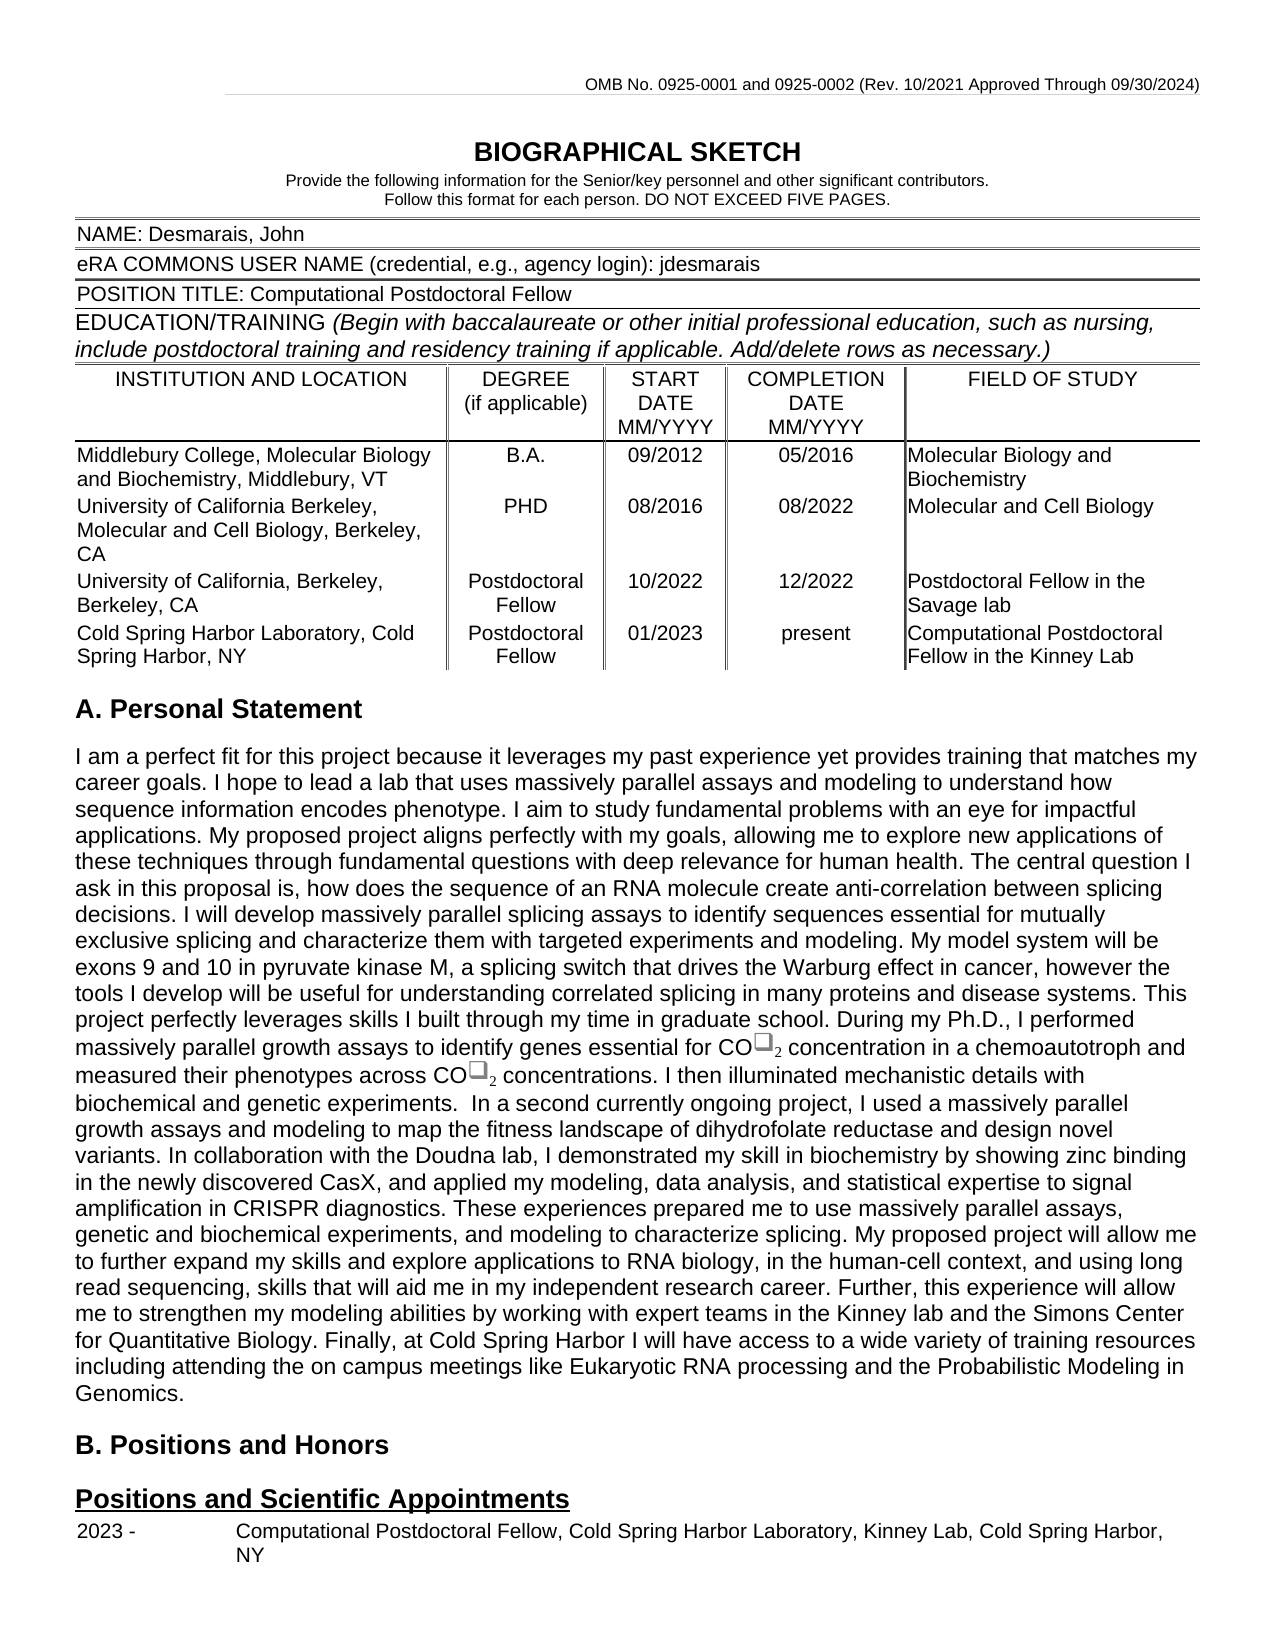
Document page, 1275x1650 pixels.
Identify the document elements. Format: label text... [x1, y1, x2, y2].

subtitle B. Positions and Honors [75, 1429, 1200, 1460]
table_cell 08/2022 [728, 493, 904, 568]
table_cell present [728, 619, 904, 670]
table_cell eRA COMMONS USER NAME (credential, e.g., agency login): jdesmarais [75, 250, 1200, 277]
text I am a perfect fit for this project because it leverages my past experience yet provides training that matches my career goals. I hope to lead a lab that uses massively parallel assays and modeling to understand how sequence information encodes phenotype. I aim to study fundamental problems with an eye for impactful applications. My proposed project aligns perfectly with my goals, allowing me to explore new applications of these techniques through fundamental questions with deep relevance for human health. The central question I ask in this proposal is, how does the sequence of an RNA molecule create anti-correlation between splicing decisions. I will develop massively parallel splicing assays to identify sequences essential for mutually exclusive splicing and characterize them with targeted experiments and modeling. My model system will be exons 9 and 10 in pyruvate kinase M, a splicing switch that drives the Warburg effect in cancer, however the tools I develop will be useful for understanding correlated splicing in many proteins and disease systems. This project perfectly leverages skills I built through my time in graduate school. During my Ph.D., I performed massively parallel growth assays to identify genes essential for CO concentration in a chemoautotroph and measured their phenotypes across CO concentrations. I then illuminated mechanistic details with biochemical and genetic experiments. In a second currently ongoing project, I used a massively parallel growth assays and modeling to map the fitness landscape of dihydrofolate reductase and design novel variants. In collaboration with the Doudna lab, I demonstrated my skill in biochemistry by showing zinc binding in the newly discovered CasX, and applied my modeling, data analysis, and statistical expertise to signal amplification in CRISPR diagnostics. These experiences prepared me to use massively parallel assays, genetic and biochemical experiments, and modeling to characterize splicing. My proposed project will allow me to further expand my skills and explore applications to RNA biology, in the human-cell context, and using long read sequencing, skills that will aid me in my independent research career. Further, this experience will allow me to strengthen my modeling abilities by working with expert teams in the Kinney lab and the Simons Center for Quantitative Biology. Finally, at Cold Spring Harbor I will have access to a wide variety of training resources including attending the on campus meetings like Eukaryotic RNA processing and the Probabilistic Modeling in Genomics. [75, 743, 1200, 1406]
table_cell POSITION TITLE: Computational Postdoctoral Fellow [75, 281, 1200, 308]
table_header 2023 - [75, 1517, 234, 1568]
table_cell B.A. [449, 442, 603, 493]
table_header DEGREE (if applicable) [447, 363, 604, 440]
table_cell Postdoctoral Fellow in the Savage lab [907, 568, 1200, 619]
subtitle A. Personal Statement [75, 693, 1200, 724]
table_header NAME: Desmarais, John [75, 220, 1200, 247]
table_cell 09/2012 [606, 442, 725, 493]
table_cell 05/2016 [728, 442, 904, 493]
table_cell 12/2022 [728, 568, 904, 619]
text Provide the following information for the Senior/key personnel and other significant contributors. [75, 171, 1200, 190]
table_cell University of California, Berkeley, Berkeley, CA [75, 568, 446, 619]
text Follow this format for each person. DO NOT EXCEED FIVE PAGES. [75, 190, 1200, 209]
table_cell Computational Postdoctoral Fellow in the Kinney Lab [907, 619, 1200, 670]
table_cell PHD [449, 493, 603, 568]
table_cell 08/2016 [606, 493, 725, 568]
table_cell Molecular and Cell Biology [907, 493, 1200, 568]
table_cell Postdoctoral Fellow [449, 619, 603, 670]
table_cell 10/2022 [606, 568, 725, 619]
table_header START DATE MM/YYYY [604, 363, 726, 440]
text Positions and Scientific Appointments [75, 1483, 1200, 1514]
table_header COMPLETION DATE MM/YYYY [726, 363, 906, 440]
table_header Computational Postdoctoral Fellow, Cold Spring Harbor Laboratory, Kinney Lab, Cold Spring Harbor, NY [234, 1517, 1200, 1568]
text OMB No. 0925-0001 and 0925-0002 (Rev. 10/2021 Approved Through 09/30/2024) [75, 75, 1200, 113]
table_cell University of California Berkeley, Molecular and Cell Biology, Berkeley, CA [75, 493, 446, 568]
text BIOGRAPHICAL SKETCH [75, 136, 1200, 167]
table_cell Molecular Biology and Biochemistry [907, 442, 1200, 493]
table_header FIELD OF STUDY [906, 365, 1200, 440]
table_cell Middlebury College, Molecular Biology and Biochemistry, Middlebury, VT [75, 442, 446, 493]
table_cell 01/2023 [606, 619, 725, 670]
table_cell Cold Spring Harbor Laboratory, Cold Spring Harbor, NY [75, 619, 446, 670]
table_cell Postdoctoral Fellow [449, 568, 603, 619]
text EDUCATION/TRAINING (Begin with baccalaureate or other initial professional education, such as nursing, include postdoctoral training and residency training if applicable. Add/delete rows as necessary.) [75, 309, 1200, 362]
table_header INSTITUTION AND LOCATION [75, 365, 447, 440]
